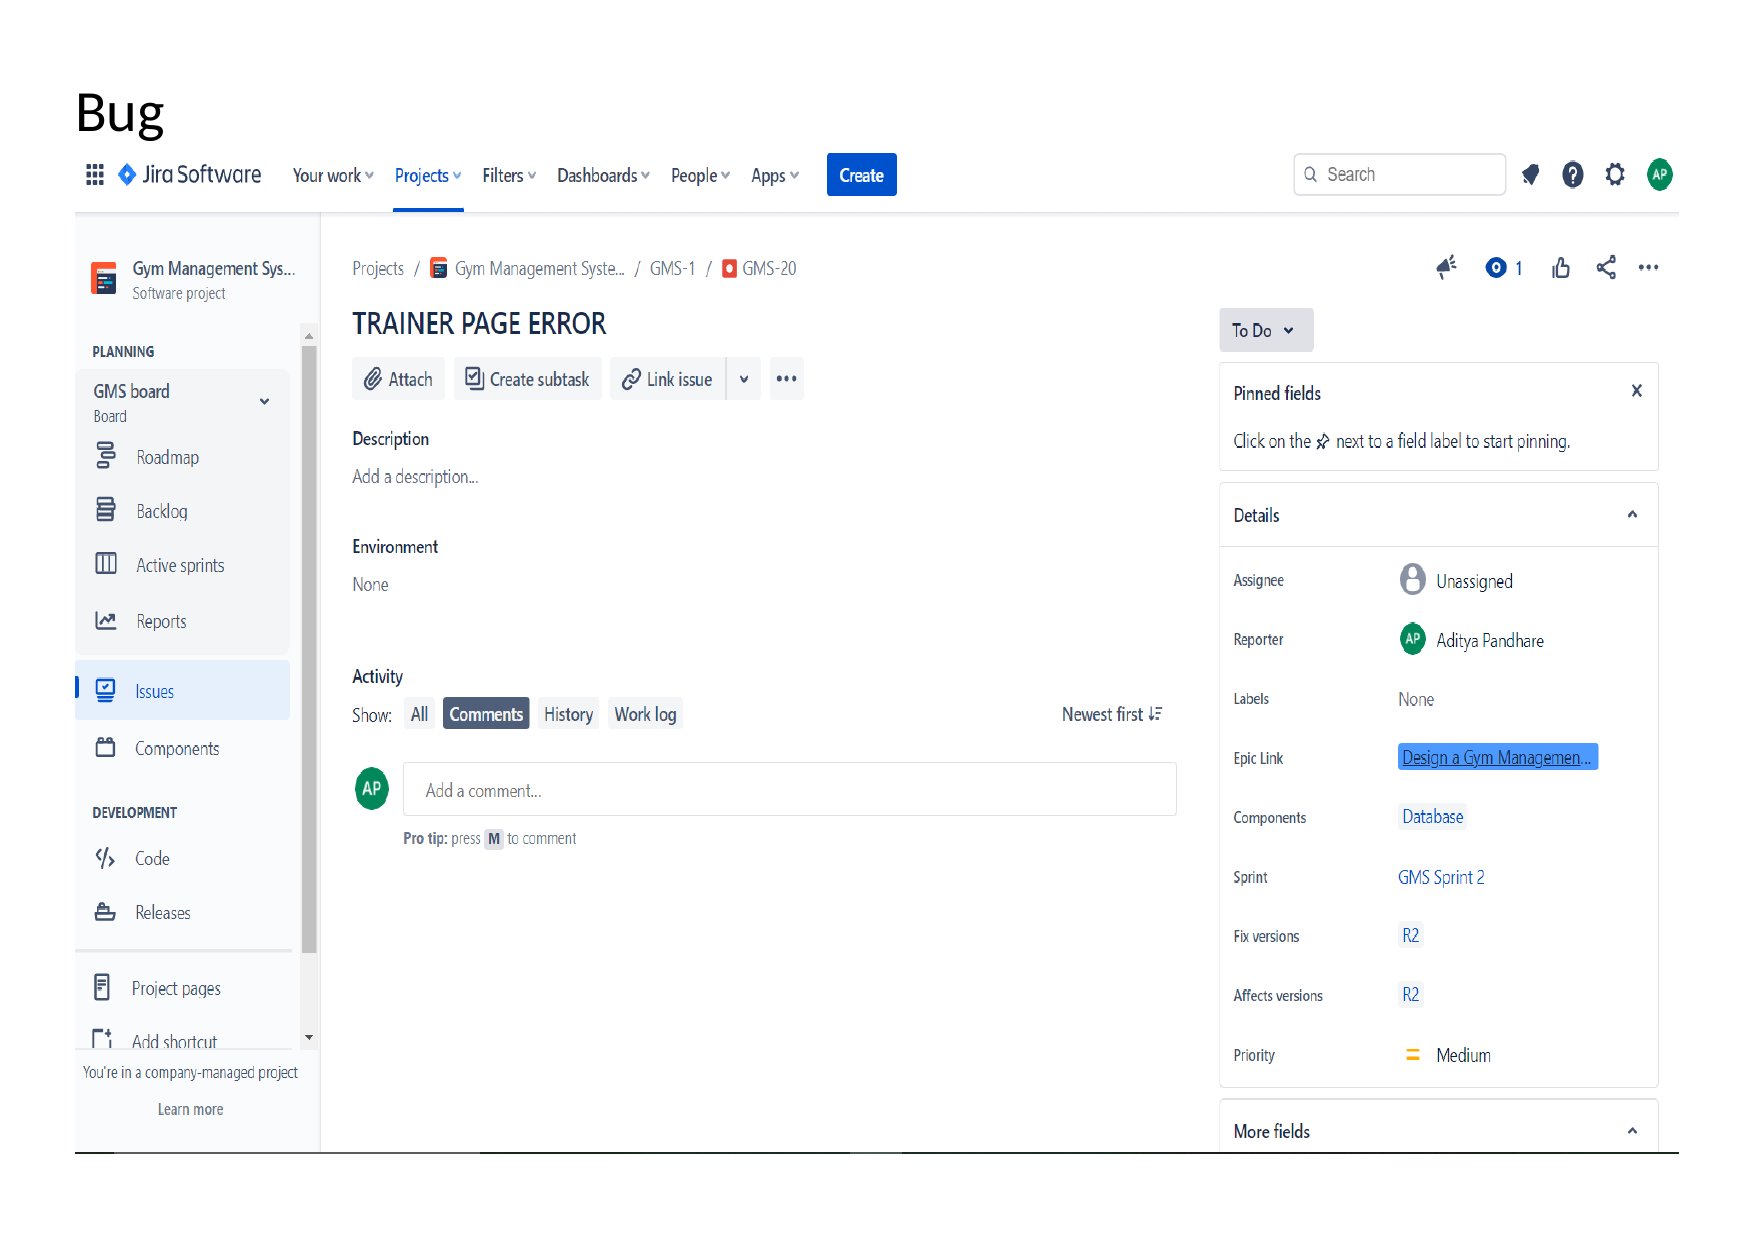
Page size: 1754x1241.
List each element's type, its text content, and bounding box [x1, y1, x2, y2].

picture [75, 148, 1679, 1154]
text Bug [75, 75, 1679, 148]
